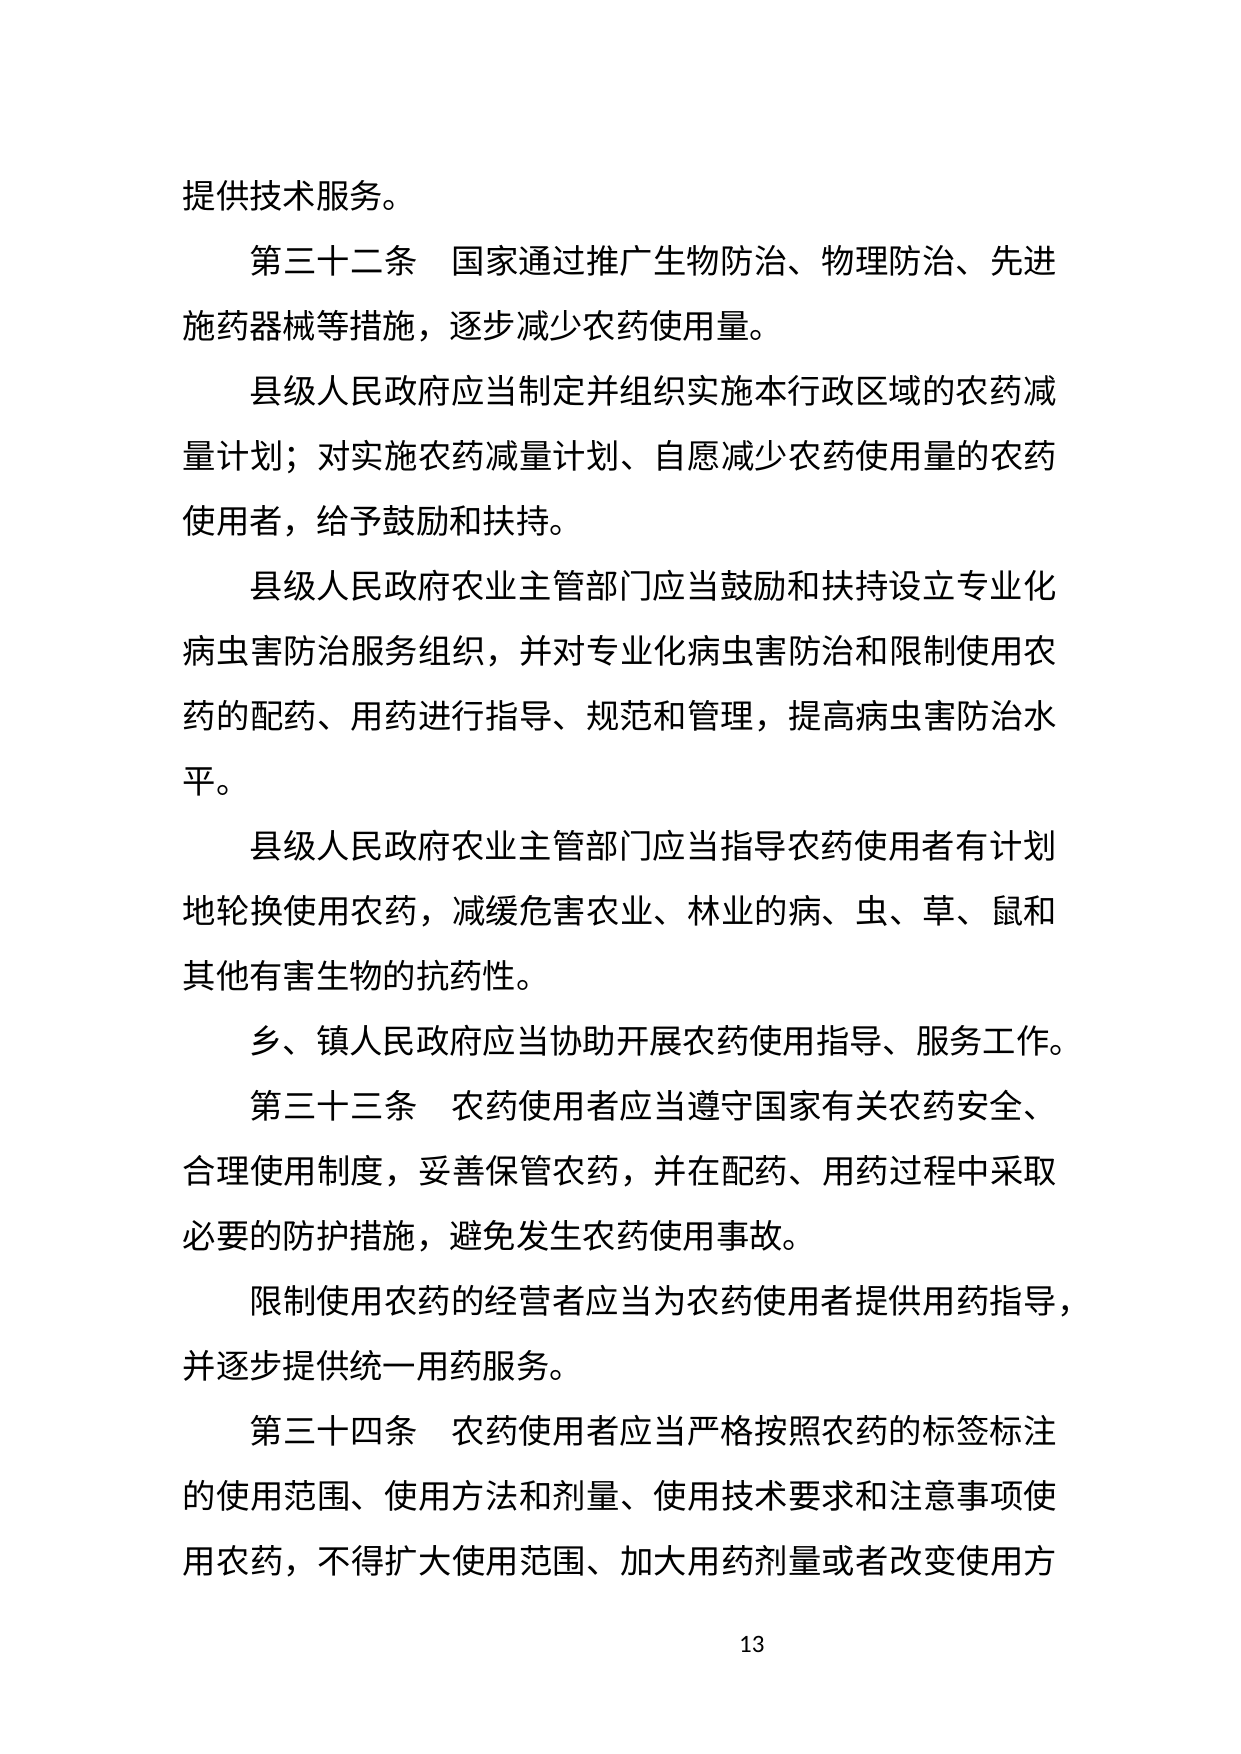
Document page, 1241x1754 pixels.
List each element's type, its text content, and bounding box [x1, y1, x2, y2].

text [183, 162, 1058, 227]
text 乡、镇人民政府应当协助开展农药使用指导、服务工作。 [183, 1007, 1058, 1072]
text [183, 1397, 1058, 1592]
text 第三十二条 国家通过推广生物防治、物理防治、先进施药器械等措施，逐步减少农药使用量。 [183, 227, 1058, 357]
text 县级人民政府应当制定并组织实施本行政区域的农药减量计划；对实施农药减量计划、自愿减少农药使用量的农药使用者，给予鼓励和扶持。 [183, 357, 1058, 552]
text 第三十三条 农药使用者应当遵守国家有关农药安全、合理使用制度，妥善保管农药，并在配药、用药过程中采取必要的防护措施，避免发生农药使用事故。 [183, 1072, 1058, 1267]
text 县级人民政府农业主管部门应当指导农药使用者有计划地轮换使用农药，减缓危害农业、林业的病、虫、草、鼠和其他有害生物的抗药性。 [183, 812, 1058, 1007]
text 限制使用农药的经营者应当为农药使用者提供用药指导，并逐步提供统一用药服务。 [183, 1267, 1058, 1397]
text 县级人民政府农业主管部门应当鼓励和扶持设立专业化病虫害防治服务组织，并对专业化病虫害防治和限制使用农药的配药、用药进行指导、规范和管理，提高病虫害防治水平。 [183, 552, 1058, 812]
